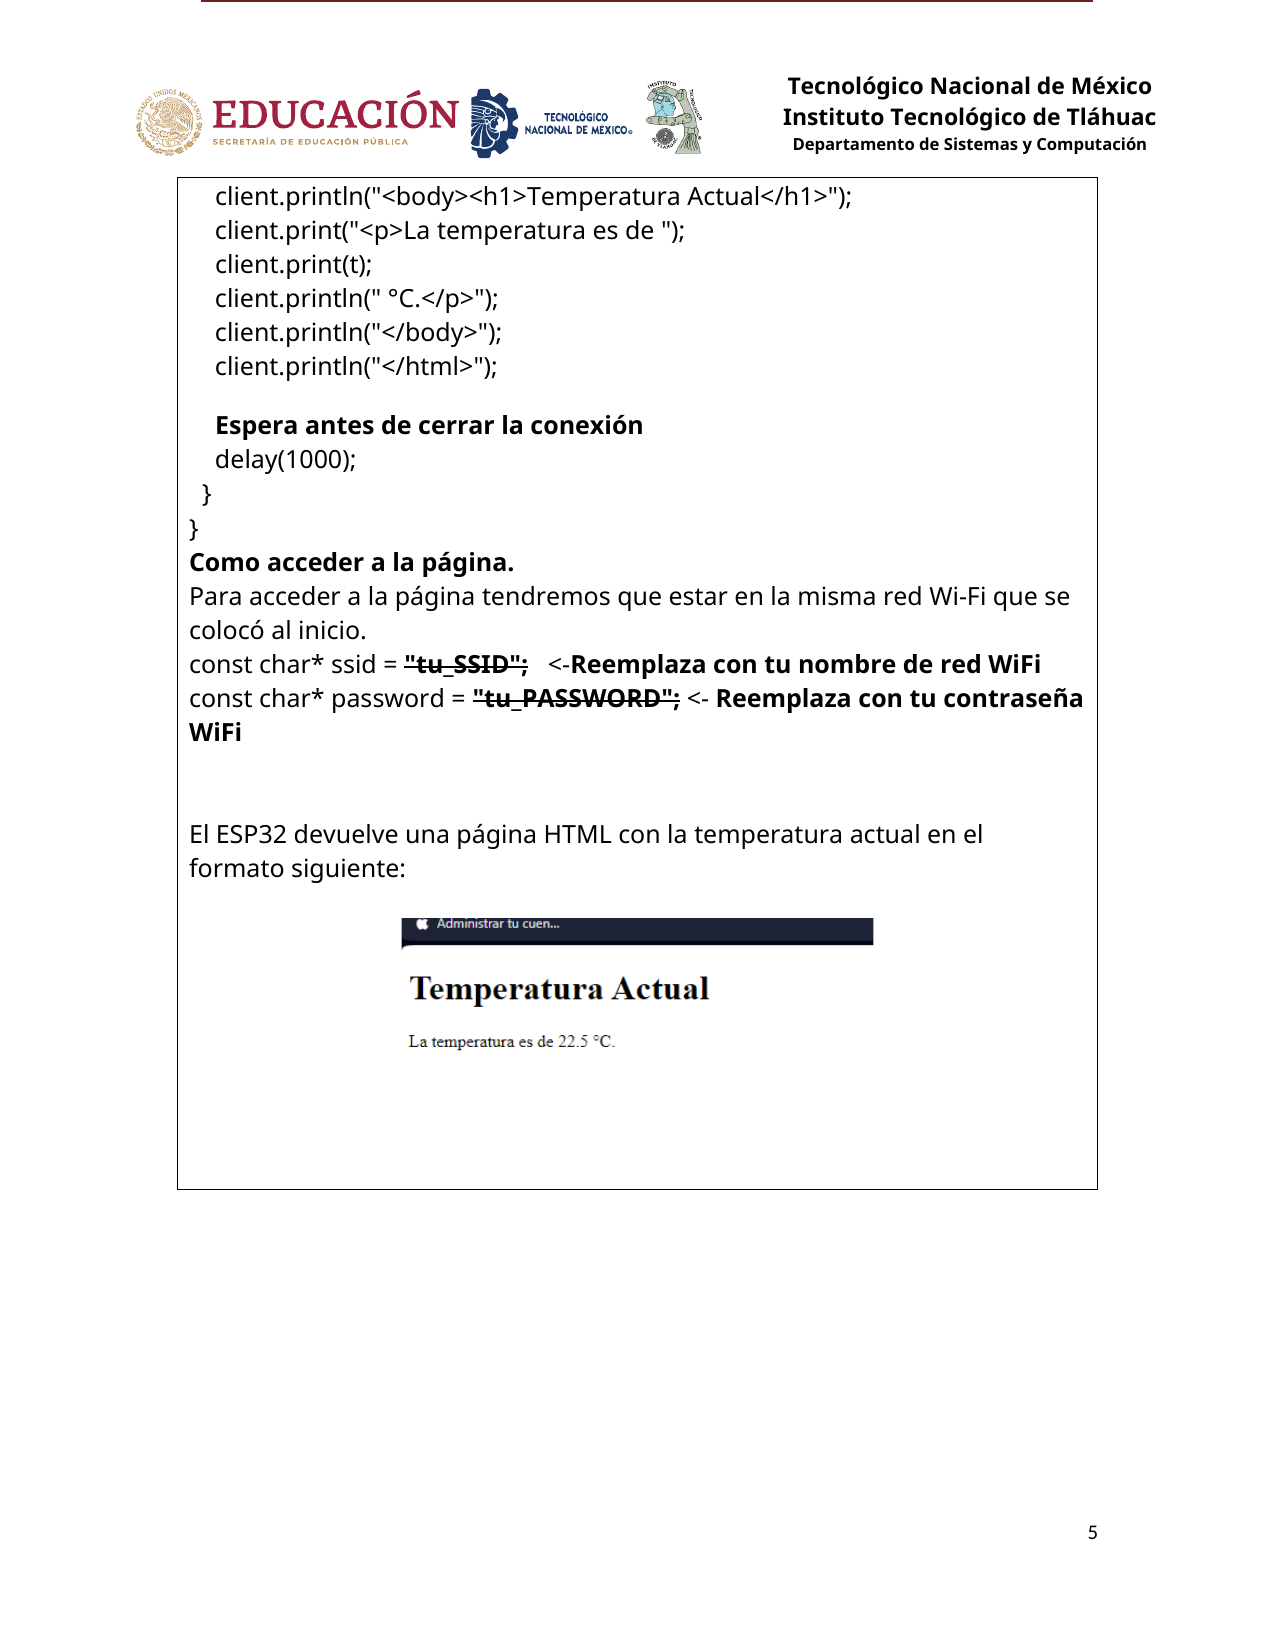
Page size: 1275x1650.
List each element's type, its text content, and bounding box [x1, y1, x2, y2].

picture [645, 79, 703, 154]
picture [401, 918, 874, 1155]
